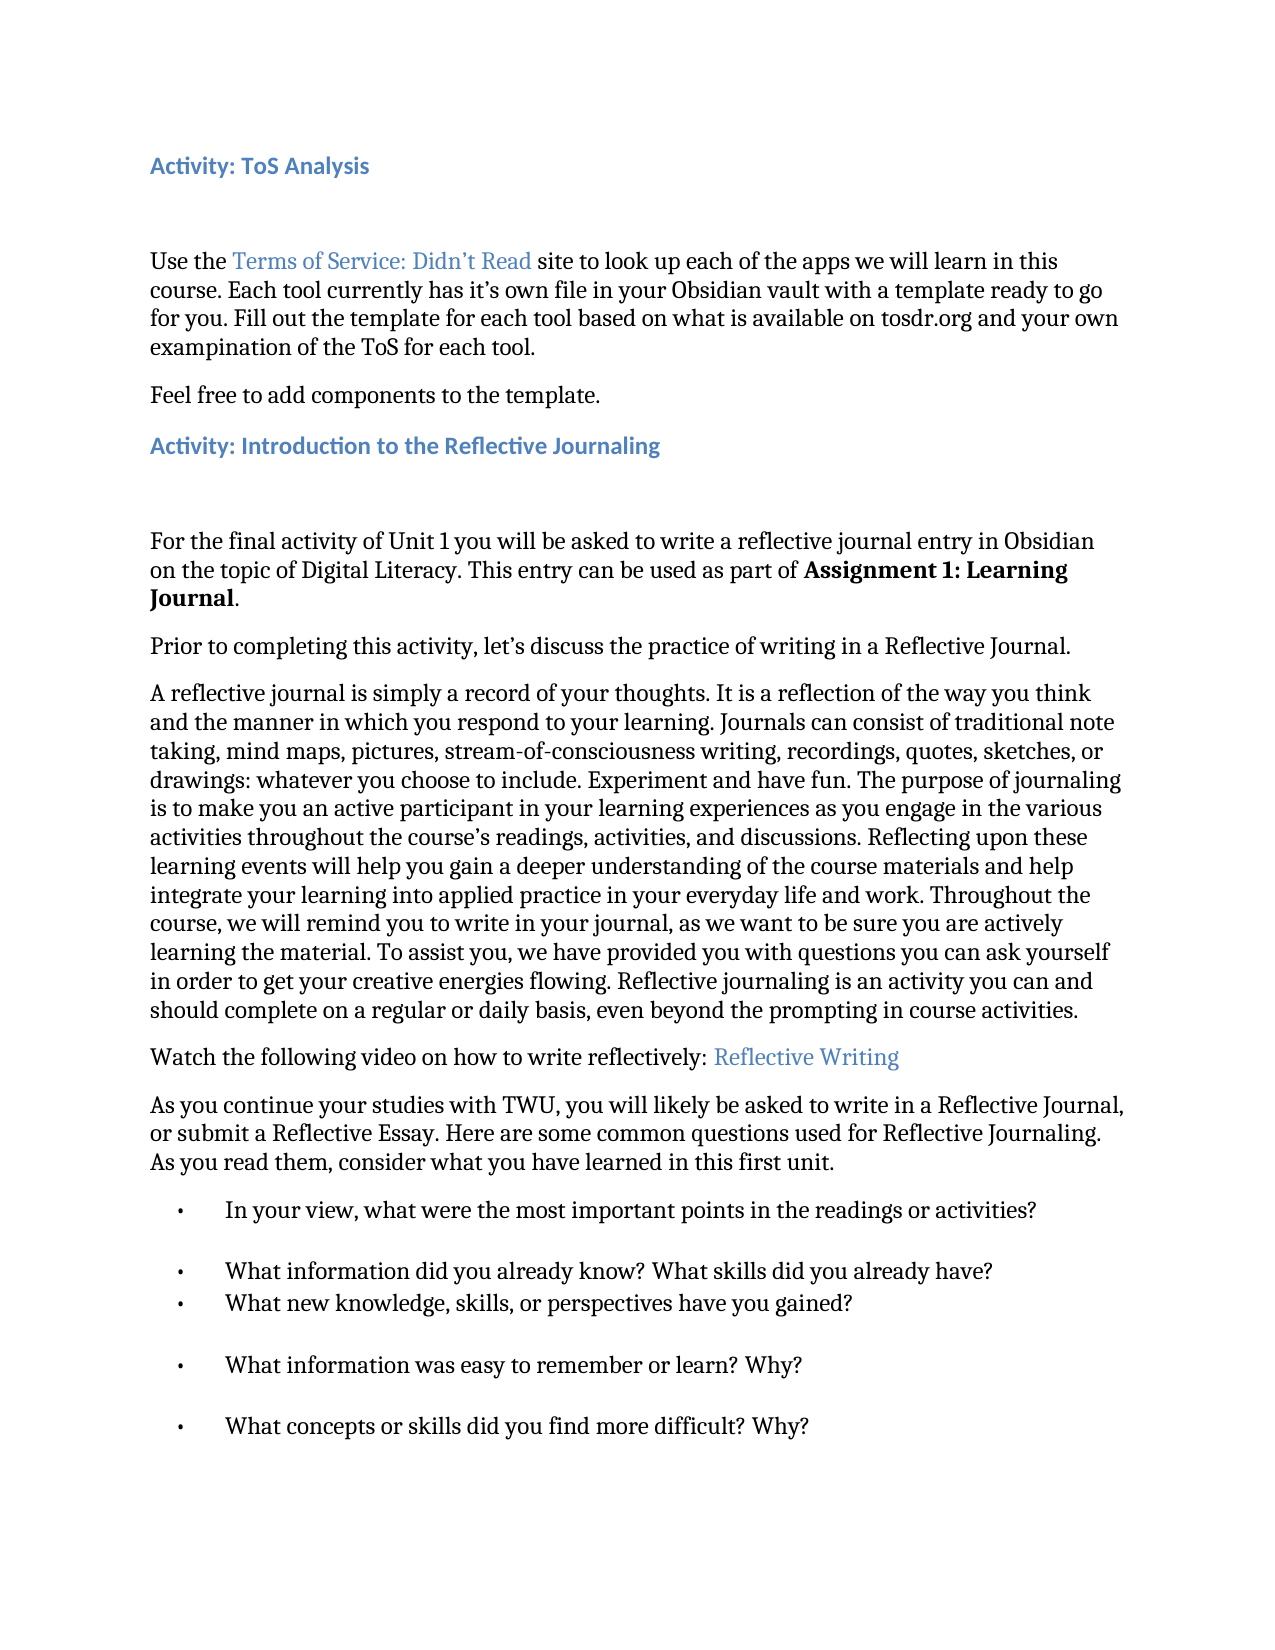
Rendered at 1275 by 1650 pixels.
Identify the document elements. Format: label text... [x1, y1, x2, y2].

text As you continue your studies with TWU, you will likely be asked to write in a Reflective Journal, or submit a Reflective Essay. Here are some common questions used for Reflective Journaling. As you read them, consider what you have learned in this first unit. [150, 1091, 1125, 1177]
subtitle Activity: ToS Analysis [150, 150, 1125, 181]
text Prior to completing this activity, let’s discuss the practice of writing in a Reflective Journal. [150, 632, 1125, 661]
text Feel free to add components to the template. [150, 381, 1125, 409]
text Use the Terms of Service: Didn’t Read site to look up each of the apps we will learn in this course. Each tool currently has it’s own file in your Obsidian vault with a template ready to go for you. Fill out the template for each tool based on what is available on tosdr.org and your own exampination of the ToS for each tool. [150, 247, 1125, 362]
list What concepts or skills did you find more difficult? Why? [175, 1412, 1125, 1469]
text Watch the following video on how to write reflectively: Reflective Writing [150, 1043, 1125, 1072]
subtitle Activity: Introduction to the Reflective Journaling [150, 430, 1125, 461]
text For the final activity of Unit 1 you will be asked to write a reflective journal entry in Obsidian on the topic of Digital Literacy. This entry can be used as part of Assignment 1: Learning Journal. [150, 527, 1125, 613]
list What information was easy to remember or learn? Why? [175, 1351, 1125, 1408]
text A reflective journal is simply a record of your thoughts. It is a reflection of the way you think and the manner in which you respond to your learning. Journals can consist of traditional note taking, mind maps, pictures, stream-of-consciousness writing, recordings, quotes, sketches, or drawings: whatever you choose to include. Experiment and have fun. The purpose of journaling is to make you an active participant in your learning experiences as you engage in the various activities throughout the course’s readings, activities, and discussions. Reflecting upon these learning events will help you gain a deeper understanding of the course materials and help integrate your learning into applied practice in your everyday life and work. Throughout the course, we will remind you to write in your journal, as we want to be sure you are actively learning the material. To assist you, we have provided you with questions you can ask yourself in order to get your creative energies flowing. Reflective journaling is an activity you can and should complete on a regular or daily basis, even beyond the prompting in course activities. [150, 679, 1125, 1024]
list What new knowledge, skills, or perspectives have you gained? [175, 1289, 1125, 1347]
list What information did you already know? What skills did you already have? [175, 1257, 1125, 1286]
list In your view, what were the most important points in the readings or activities? [175, 1196, 1125, 1253]
